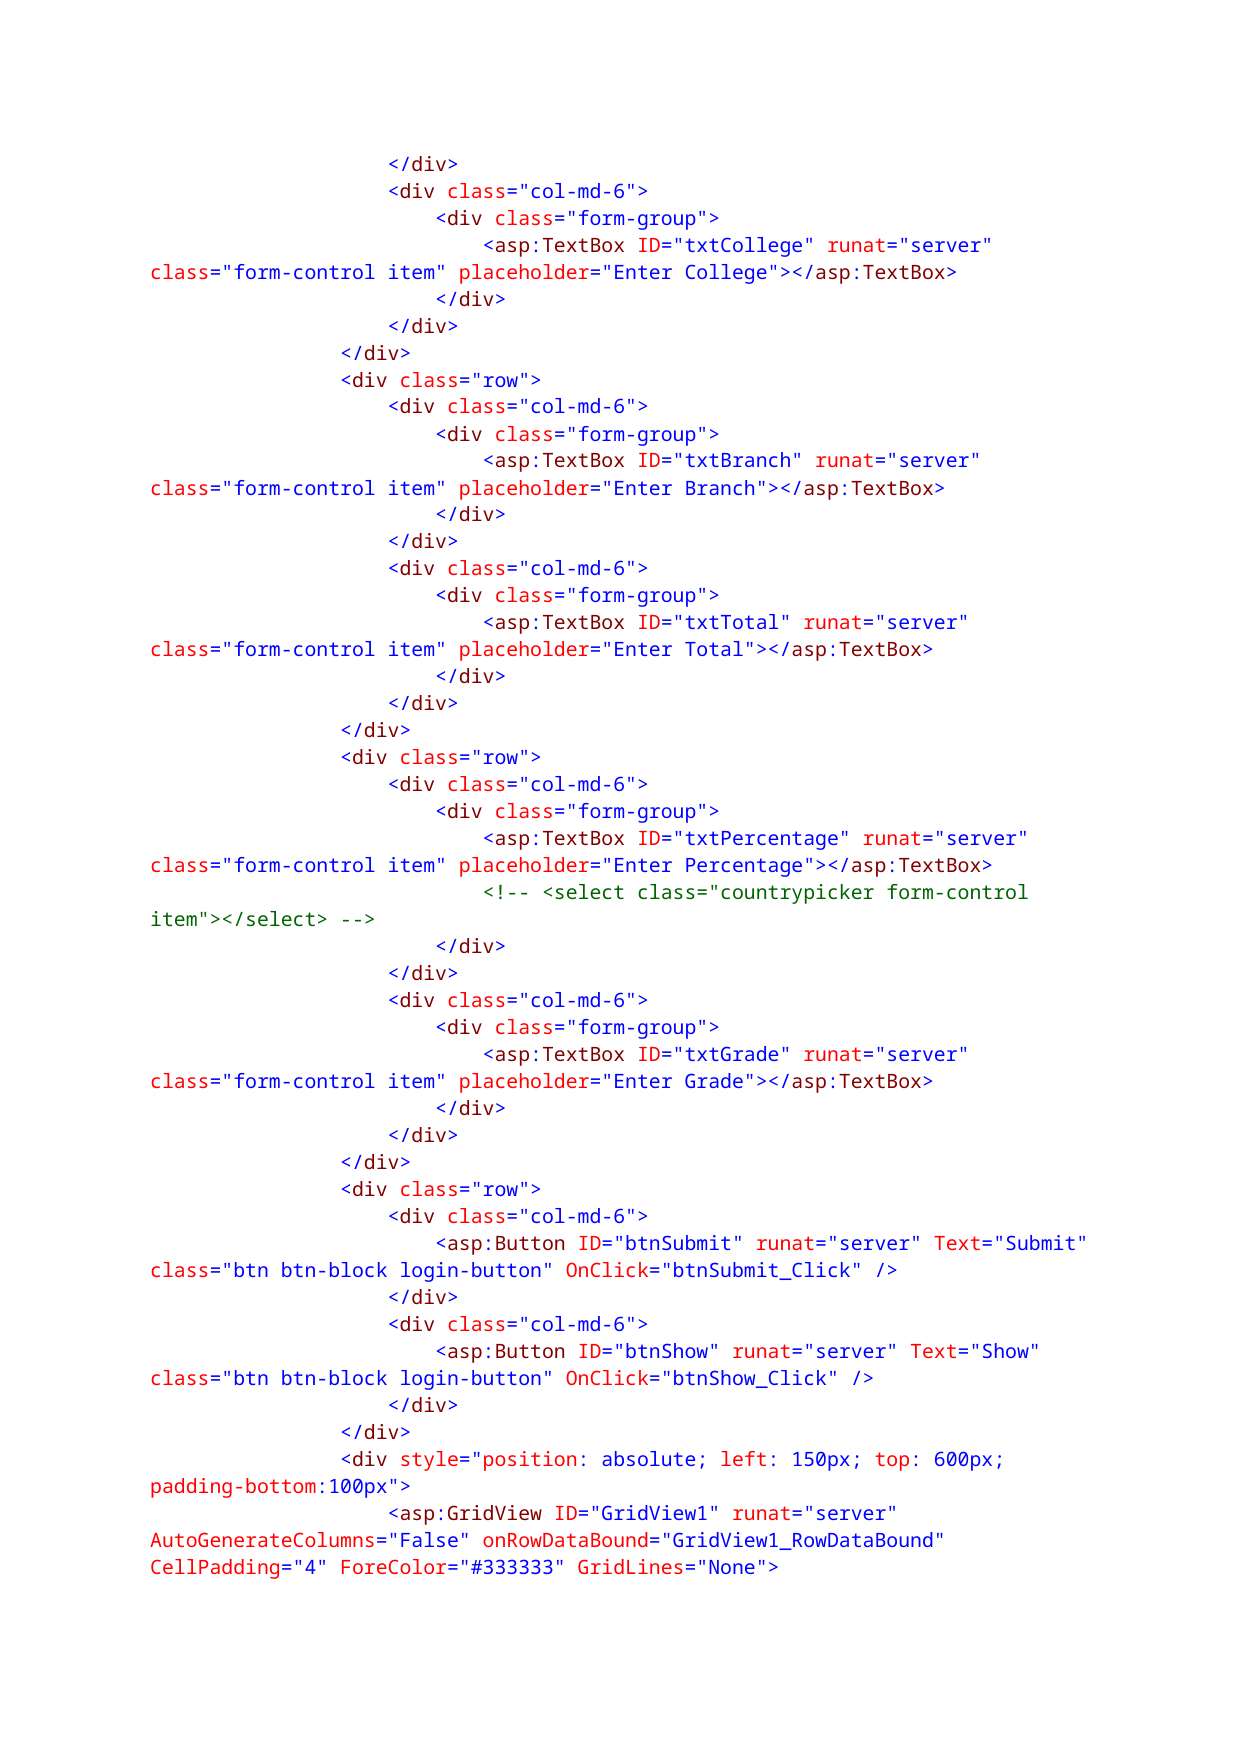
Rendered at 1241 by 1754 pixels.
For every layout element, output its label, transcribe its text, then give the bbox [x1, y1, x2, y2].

text <div class="row"> [150, 366, 1090, 393]
text <div class="col-md-6"> [150, 393, 1090, 420]
text </div> [150, 959, 1090, 986]
text </div> [150, 285, 1090, 312]
text </div> [150, 528, 1090, 555]
text <div class="col-md-6"> [150, 986, 1090, 1013]
text <asp:TextBox ID="txtGrade" runat="server" class="form-control item" placeholder="Enter Grade"></asp:TextBox> [150, 1040, 1090, 1094]
text </div> [150, 1391, 1090, 1418]
text <div class="col-md-6"> [150, 771, 1090, 797]
text <div class="form-group"> [150, 582, 1090, 609]
text <div class="row"> [150, 1175, 1090, 1202]
text <asp:TextBox ID="txtPercentage" runat="server" class="form-control item" placeholder="Enter Percentage"></asp:TextBox> [150, 824, 1090, 878]
text </div> [150, 717, 1090, 743]
text <div class="col-md-6"> [150, 1202, 1090, 1229]
text </div> [150, 932, 1090, 959]
text </div> [150, 689, 1090, 717]
text <asp:GridView ID="GridView1" runat="server" AutoGenerateColumns="False" onRowDataBound="GridView1_RowDataBound" CellPadding="4" ForeColor="#333333" GridLines="None"> [150, 1499, 1090, 1580]
text <div class="col-md-6"> [150, 555, 1090, 582]
text <asp:Button ID="btnSubmit" runat="server" Text="Submit" class="btn btn-block login-button" OnClick="btnSubmit_Click" /> [150, 1229, 1090, 1283]
text </div> [150, 1418, 1090, 1445]
text </div> [150, 1094, 1090, 1121]
text </div> [150, 663, 1090, 689]
text <div style="position: absolute; left: 150px; top: 600px; padding-bottom:100px"> [150, 1445, 1090, 1499]
text <div class="row"> [150, 743, 1090, 771]
text <!-- <select class="countrypicker form-control item"></select> --> [150, 878, 1090, 932]
text <div class="form-group"> [150, 204, 1090, 231]
text <div class="form-group"> [150, 420, 1090, 447]
text <asp:TextBox ID="txtCollege" runat="server" class="form-control item" placeholder="Enter College"></asp:TextBox> [150, 231, 1090, 285]
text </div> [150, 339, 1090, 366]
text </div> [150, 1121, 1090, 1148]
text <asp:TextBox ID="txtBranch" runat="server" class="form-control item" placeholder="Enter Branch"></asp:TextBox> [150, 447, 1090, 501]
text </div> [150, 1148, 1090, 1175]
text </div> [150, 501, 1090, 528]
text </div> [150, 150, 1090, 177]
text <asp:Button ID="btnShow" runat="server" Text="Show" class="btn btn-block login-button" OnClick="btnShow_Click" /> [150, 1337, 1090, 1391]
text </div> [150, 1283, 1090, 1310]
text </div> [150, 312, 1090, 339]
text <div class="form-group"> [150, 1013, 1090, 1040]
text <div class="form-group"> [150, 797, 1090, 824]
text <div class="col-md-6"> [150, 1310, 1090, 1337]
text <div class="col-md-6"> [150, 177, 1090, 204]
text <asp:TextBox ID="txtTotal" runat="server" class="form-control item" placeholder="Enter Total"></asp:TextBox> [150, 609, 1090, 663]
